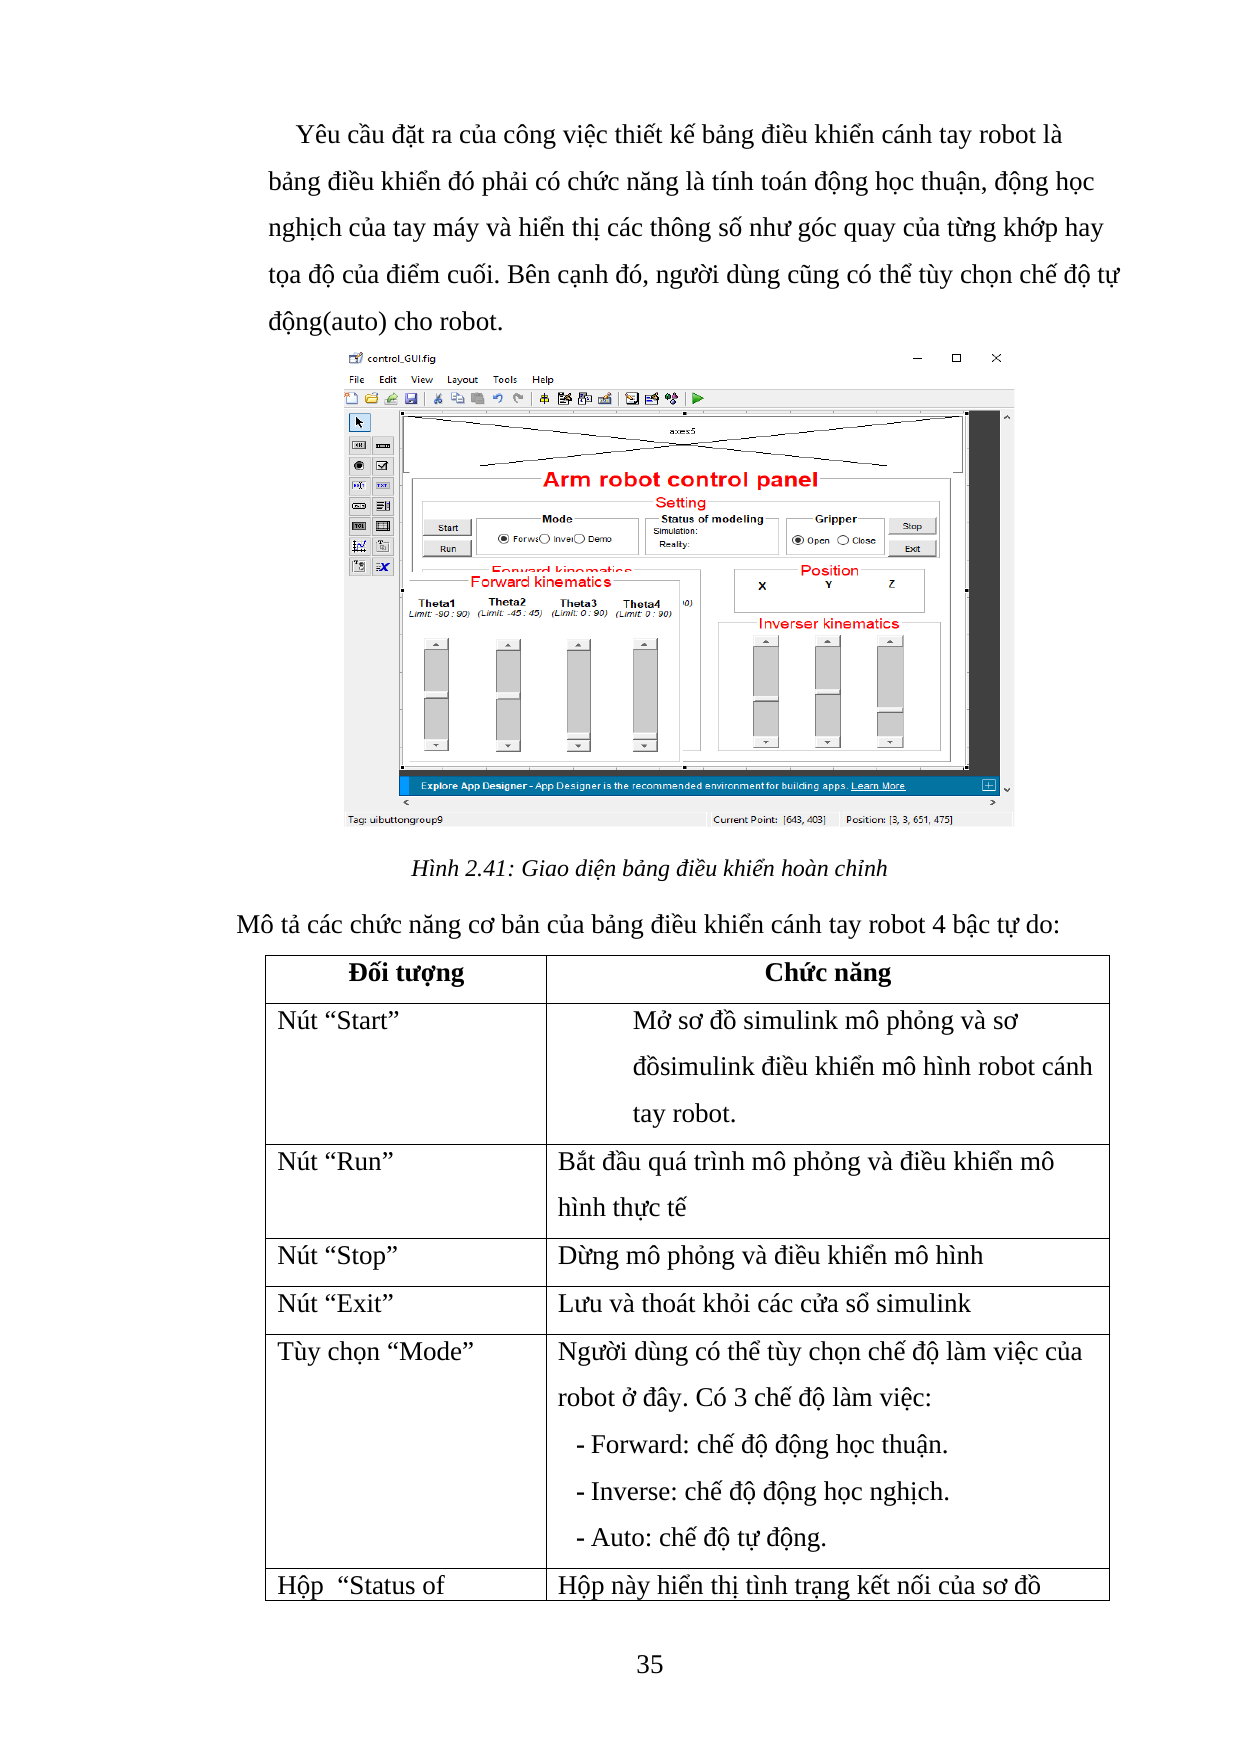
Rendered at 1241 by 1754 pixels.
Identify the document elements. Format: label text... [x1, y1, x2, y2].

table_cell Người dùng có thể tùy chọn chế độ làm việc của robot ở đây. Có 3 chế độ làm việc: Forward: chế độ động học thuận. Inverse: chế độ động học nghịch. Auto: chế độ tự động. [547, 1335, 1109, 1568]
table_header Chức năng [547, 956, 1109, 1003]
table_cell Nút “Stop” [266, 1239, 546, 1286]
table_cell Nút “Run” [266, 1145, 546, 1238]
table_header Đối tượng [266, 956, 546, 1003]
table_cell Lưu và thoát khỏi các cửa sổ simulink [547, 1287, 1109, 1333]
picture [344, 351, 1015, 827]
list Mô tả các chức năng cơ bản của bảng điều khiển cánh tay robot 4 bậc tự do: [236, 908, 1122, 939]
list Yêu cầu đặt ra của công việc thiết kế bảng điều khiển cánh tay robot là bảng điều khiển đó phải có chức năng là tính toán động học thuận, động học nghịch của tay máy và hiển thị các thông số như góc quay của từng khớp hay tọa độ của điểm cuối. Bên cạnh đó, người dùng cũng có thể tùy chọn chế độ tự động(auto) cho robot. [268, 118, 1122, 336]
table_cell Nút “Start” [266, 1004, 546, 1144]
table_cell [547, 1569, 1109, 1600]
table_cell Dừng mô phỏng và điều khiển mô hình [547, 1239, 1109, 1286]
table_cell Mở sơ đồ simulink mô phỏng và sơ đồsimulink điều khiển mô hình robot cánh tay robot. [547, 1004, 1109, 1144]
table_cell Tùy chọn “Mode” [266, 1335, 546, 1568]
table_cell Bắt đầu quá trình mô phỏng và điều khiển mô hình thực tế [547, 1145, 1109, 1238]
text Hình 2.41: Giao diện bảng điều khiển hoàn chỉnh [118, 854, 1122, 882]
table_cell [266, 1569, 546, 1600]
table_cell Nút “Exit” [266, 1287, 546, 1333]
